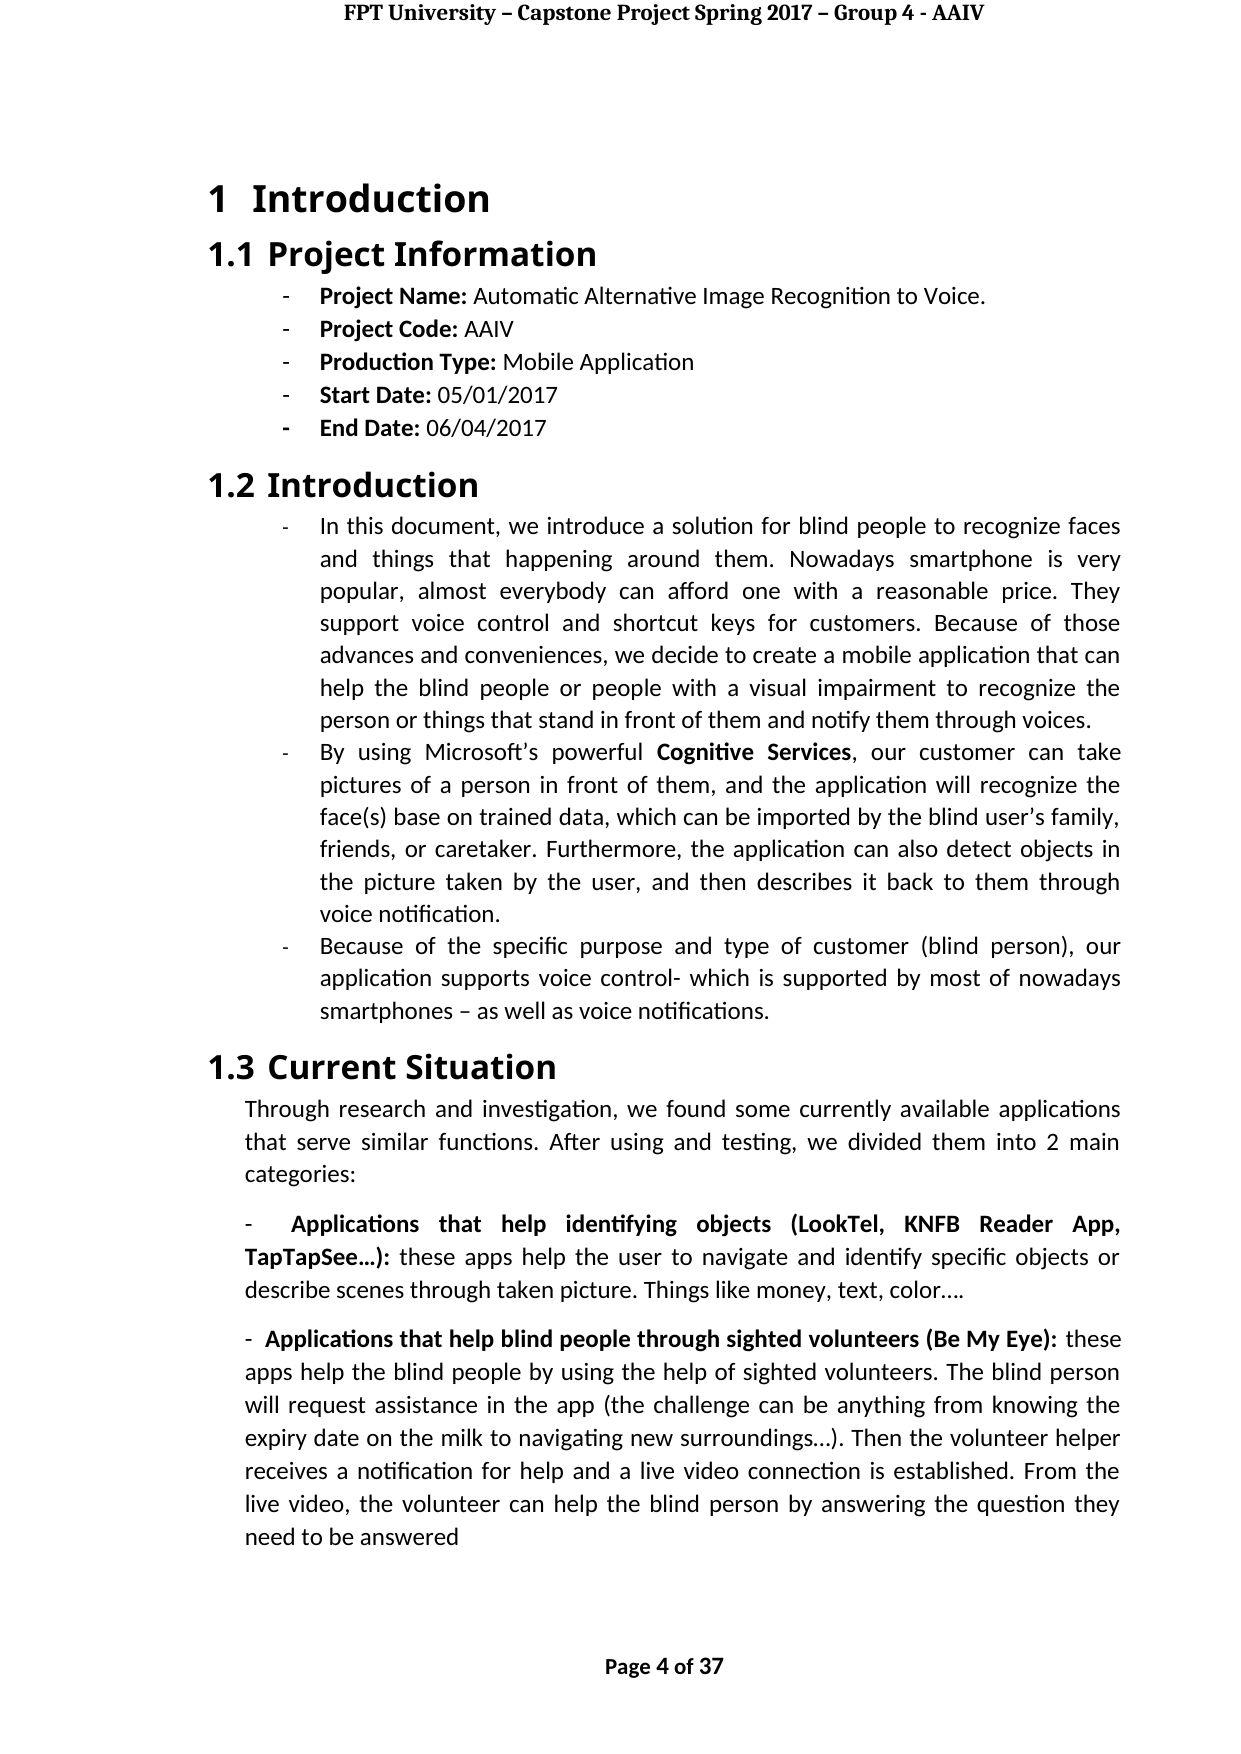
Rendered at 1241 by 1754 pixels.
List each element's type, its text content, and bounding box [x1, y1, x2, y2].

list Because of the specific purpose and type of customer (blind person), our application supports voice control- which is supported by most of nowadays smartphones – as well as voice notifications. [282, 930, 1122, 1025]
list Project Code: AAIV [282, 313, 1122, 344]
list Project Name: Automatic Alternative Image Recognition to Voice. [282, 280, 1122, 311]
list End Date: 06/04/2017 [282, 412, 1122, 442]
list Production Type: Mobile Application [282, 346, 1122, 377]
text - Applications that help identifying objects (LookTel, KNFB Reader App, TapTapSee…): these apps help the user to navigate and identify specific objects or describe scenes through taken picture. Things like money, text, color…. [244, 1208, 1122, 1304]
subtitle Introduction [207, 461, 1122, 507]
subtitle Introduction [207, 172, 1122, 223]
list Start Date: 05/01/2017 [282, 379, 1122, 409]
list By using Microsoft’s powerful Cognitive Services, our customer can take pictures of a person in front of them, and the application will recognize the face(s) base on trained data, which can be imported by the blind user’s family, friends, or caretaker. Furthermore, the application can also detect objects in the picture taken by the user, and then describes it back to them through voice notification. [282, 736, 1122, 928]
subtitle Current Situation [207, 1044, 1122, 1089]
text - Applications that help blind people through sighted volunteers (Be My Eye): these apps help the blind people by using the help of sighted volunteers. The blind person will request assistance in the app (the challenge can be anything from knowing the expiry date on the milk to navigating new surroundings…). Then the volunteer helper receives a notification for help and a live video connection is established. From the live video, the volunteer can help the blind person by answering the question they need to be answered [244, 1323, 1122, 1552]
text Through research and investigation, we found some currently available applications that serve similar functions. After using and testing, we divided them into 2 main categories: [244, 1093, 1122, 1189]
subtitle Project Information [207, 231, 1122, 277]
list In this document, we introduce a solution for blind people to recognize faces and things that happening around them. Nowadays smartphone is very popular, almost everybody can afford one with a reasonable price. They support voice control and shortcut keys for customers. Because of those advances and conveniences, we decide to create a mobile application that can help the blind people or people with a visual impairment to recognize the person or things that stand in front of them and notify them through voices. [282, 510, 1122, 735]
